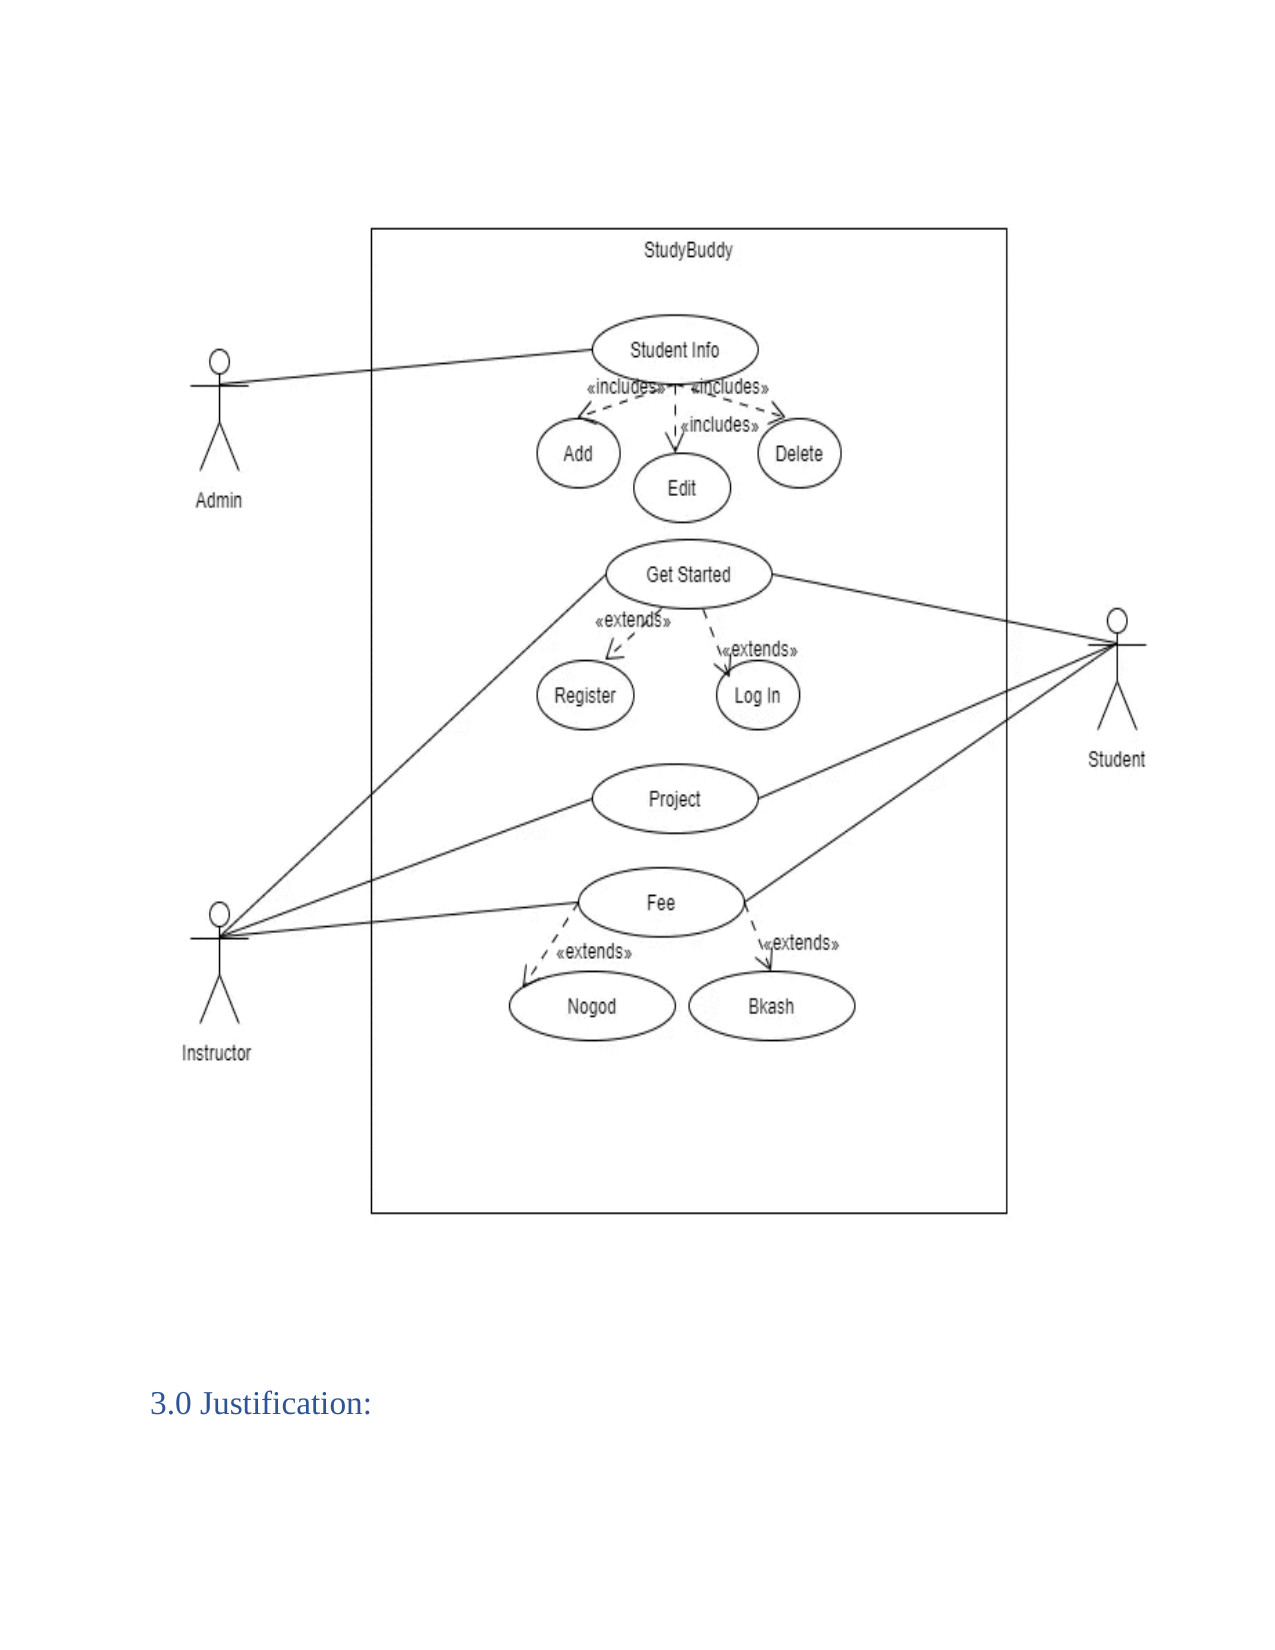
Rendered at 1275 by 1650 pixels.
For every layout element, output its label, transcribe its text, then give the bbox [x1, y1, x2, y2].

picture [150, 212, 1172, 1230]
subtitle 3.0 Justification: [150, 1383, 1125, 1421]
